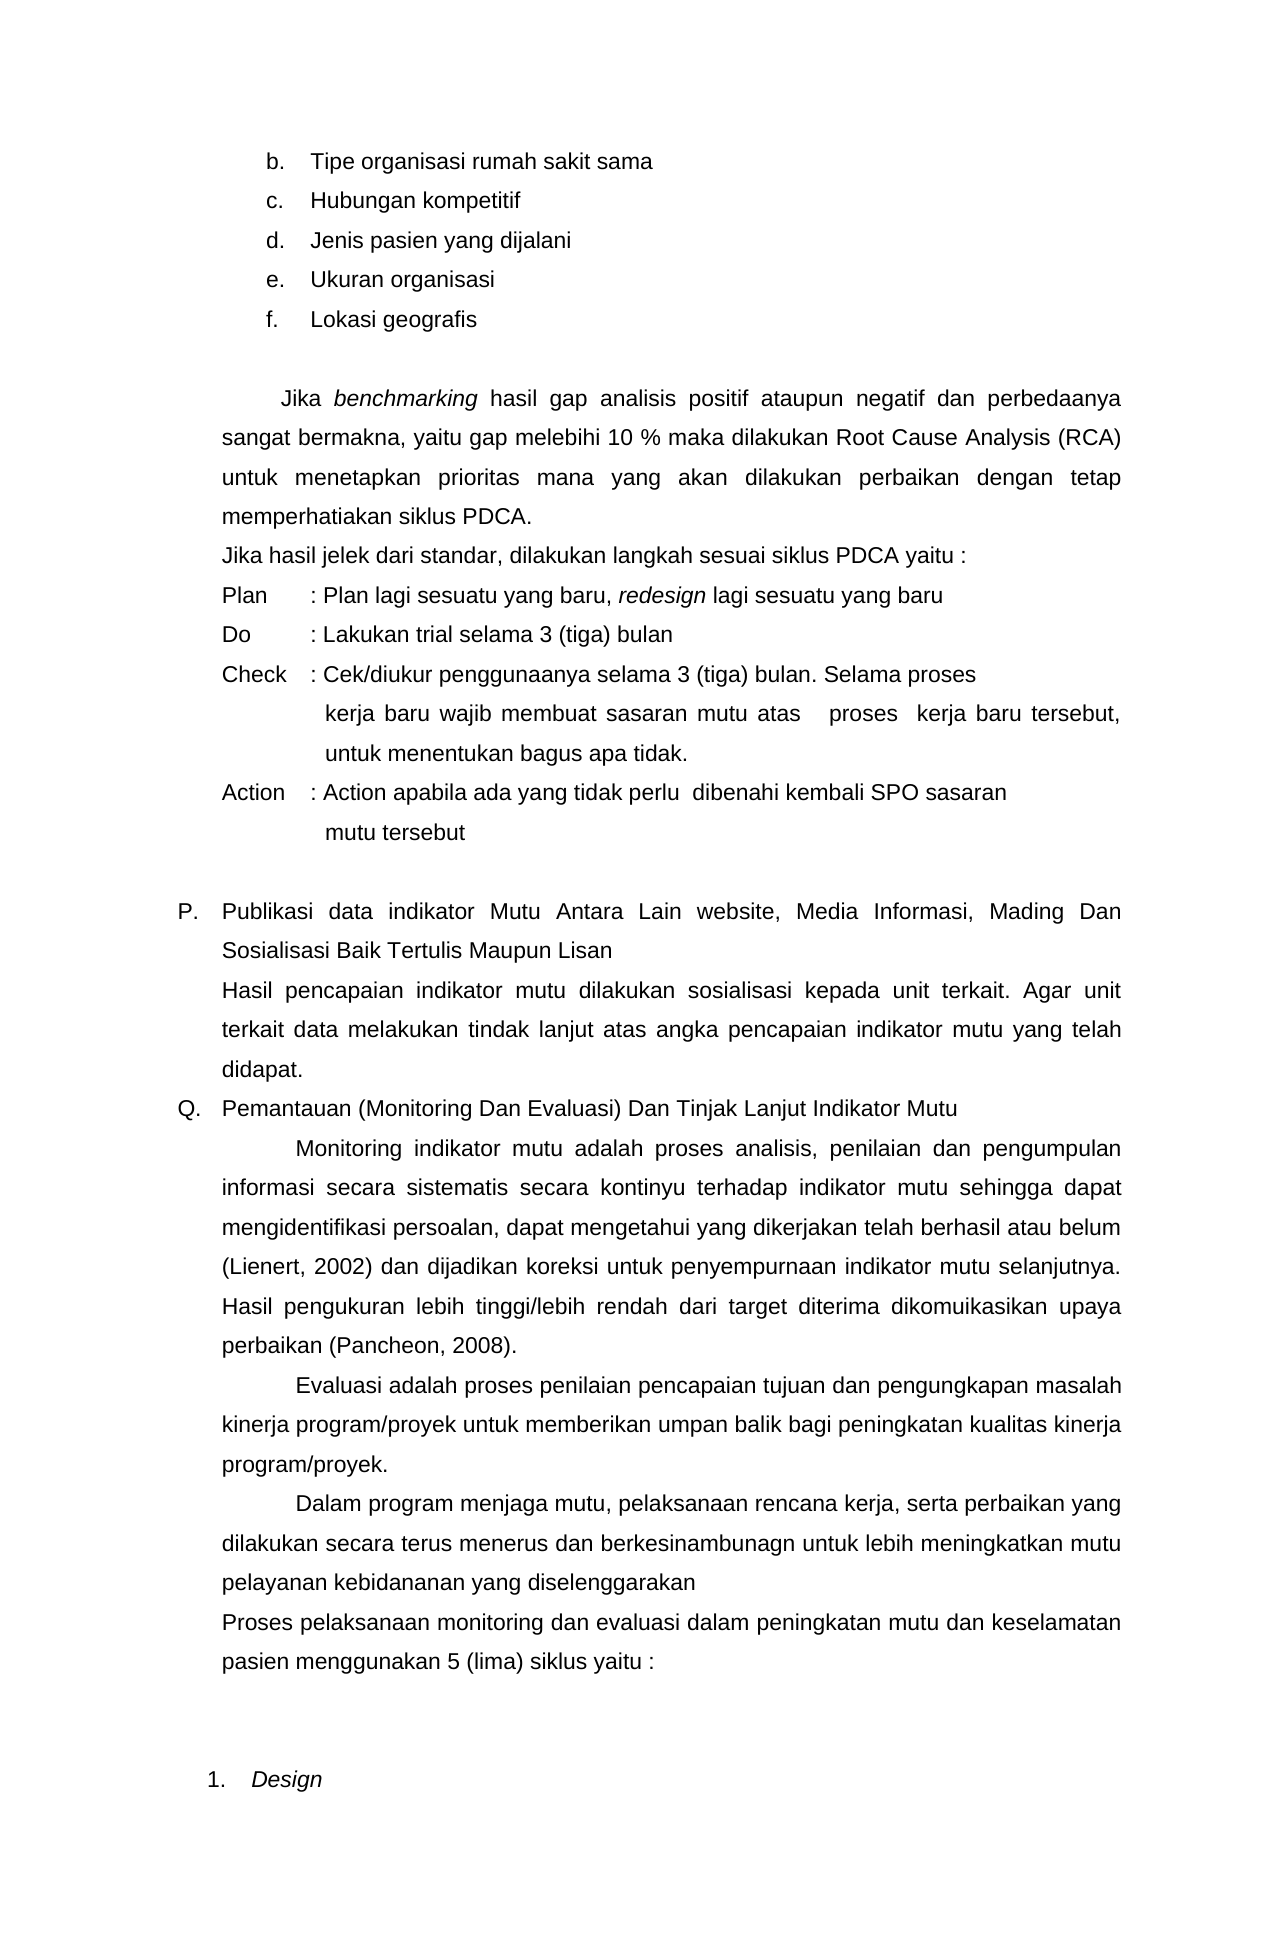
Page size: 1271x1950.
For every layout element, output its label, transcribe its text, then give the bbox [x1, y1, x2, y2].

list Proses pelaksanaan monitoring dan evaluasi dalam peningkatan mutu dan keselamatan pasien menggunakan 5 (lima) siklus yaitu : [222, 1608, 1122, 1674]
list Ukuran organisasi [266, 266, 1122, 292]
list Plan : Plan lagi sesuatu yang baru, redesign lagi sesuatu yang baru [222, 582, 1122, 608]
list Dalam program menjaga mutu, pelaksanaan rencana kerja, serta perbaikan yang dilakukan secara terus menerus dan berkesinambunagn untuk lebih meningkatkan mutu pelayanan kebidananan yang diselenggarakan [222, 1490, 1122, 1595]
list Jika hasil jelek dari standar, dilakukan langkah sesuai siklus PDCA yaitu : [222, 542, 1122, 569]
list Hasil pencapaian indikator mutu dilakukan sosialisasi kepada unit terkait. Agar unit terkait data melakukan tindak lanjut atas angka pencapaian indikator mutu yang telah didapat. [222, 977, 1122, 1082]
list Monitoring indikator mutu adalah proses analisis, penilaian dan pengumpulan informasi secara sistematis secara kontinyu terhadap indikator mutu sehingga dapat mengidentifikasi persoalan, dapat mengetahui yang dikerjakan telah berhasil atau belum (Lienert, 2002) dan dijadikan koreksi untuk penyempurnaan indikator mutu selanjutnya. Hasil pengukuran lebih tinggi/lebih rendah dari target diterima dikomuikasikan upaya perbaikan (Pancheon, 2008). [222, 1135, 1122, 1358]
list Jenis pasien yang dijalani [266, 227, 1122, 253]
list Tipe organisasi rumah sakit sama [266, 148, 1122, 174]
list Jika benchmarking hasil gap analisis positif ataupun negatif dan perbedaanya sangat bermakna, yaitu gap melebihi 10 % maka dilakukan Root Cause Analysis (RCA) untuk menetapkan prioritas mana yang akan dilakukan perbaikan dengan tetap memperhatiakan siklus PDCA. [222, 384, 1122, 529]
list Pemantauan (Monitoring Dan Evaluasi) Dan Tinjak Lanjut Indikator Mutu [177, 1095, 1122, 1122]
list Lokasi geografis [266, 306, 1122, 332]
list kerja baru wajib membuat sasaran mutu atas proses kerja baru tersebut, untuk menentukan bagus apa tidak. [325, 700, 1122, 766]
list Publikasi data indikator Mutu Antara Lain website, Media Informasi, Mading Dan Sosialisasi Baik Tertulis Maupun Lisan [177, 898, 1122, 964]
list Check : Cek/diukur penggunaanya selama 3 (tiga) bulan. Selama proses [222, 661, 1122, 687]
text Action : Action apabila ada yang tidak perlu dibenahi kembali SPO sasaran [222, 779, 1122, 806]
list Design [207, 1766, 1122, 1793]
list Do : Lakukan trial selama 3 (tiga) bulan [222, 621, 1122, 648]
list Hubungan kompetitif [266, 187, 1122, 213]
text mutu tersebut [325, 819, 1122, 845]
list Evaluasi adalah proses penilaian pencapaian tujuan dan pengungkapan masalah kinerja program/proyek untuk memberikan umpan balik bagi peningkatan kualitas kinerja program/proyek. [222, 1372, 1122, 1477]
